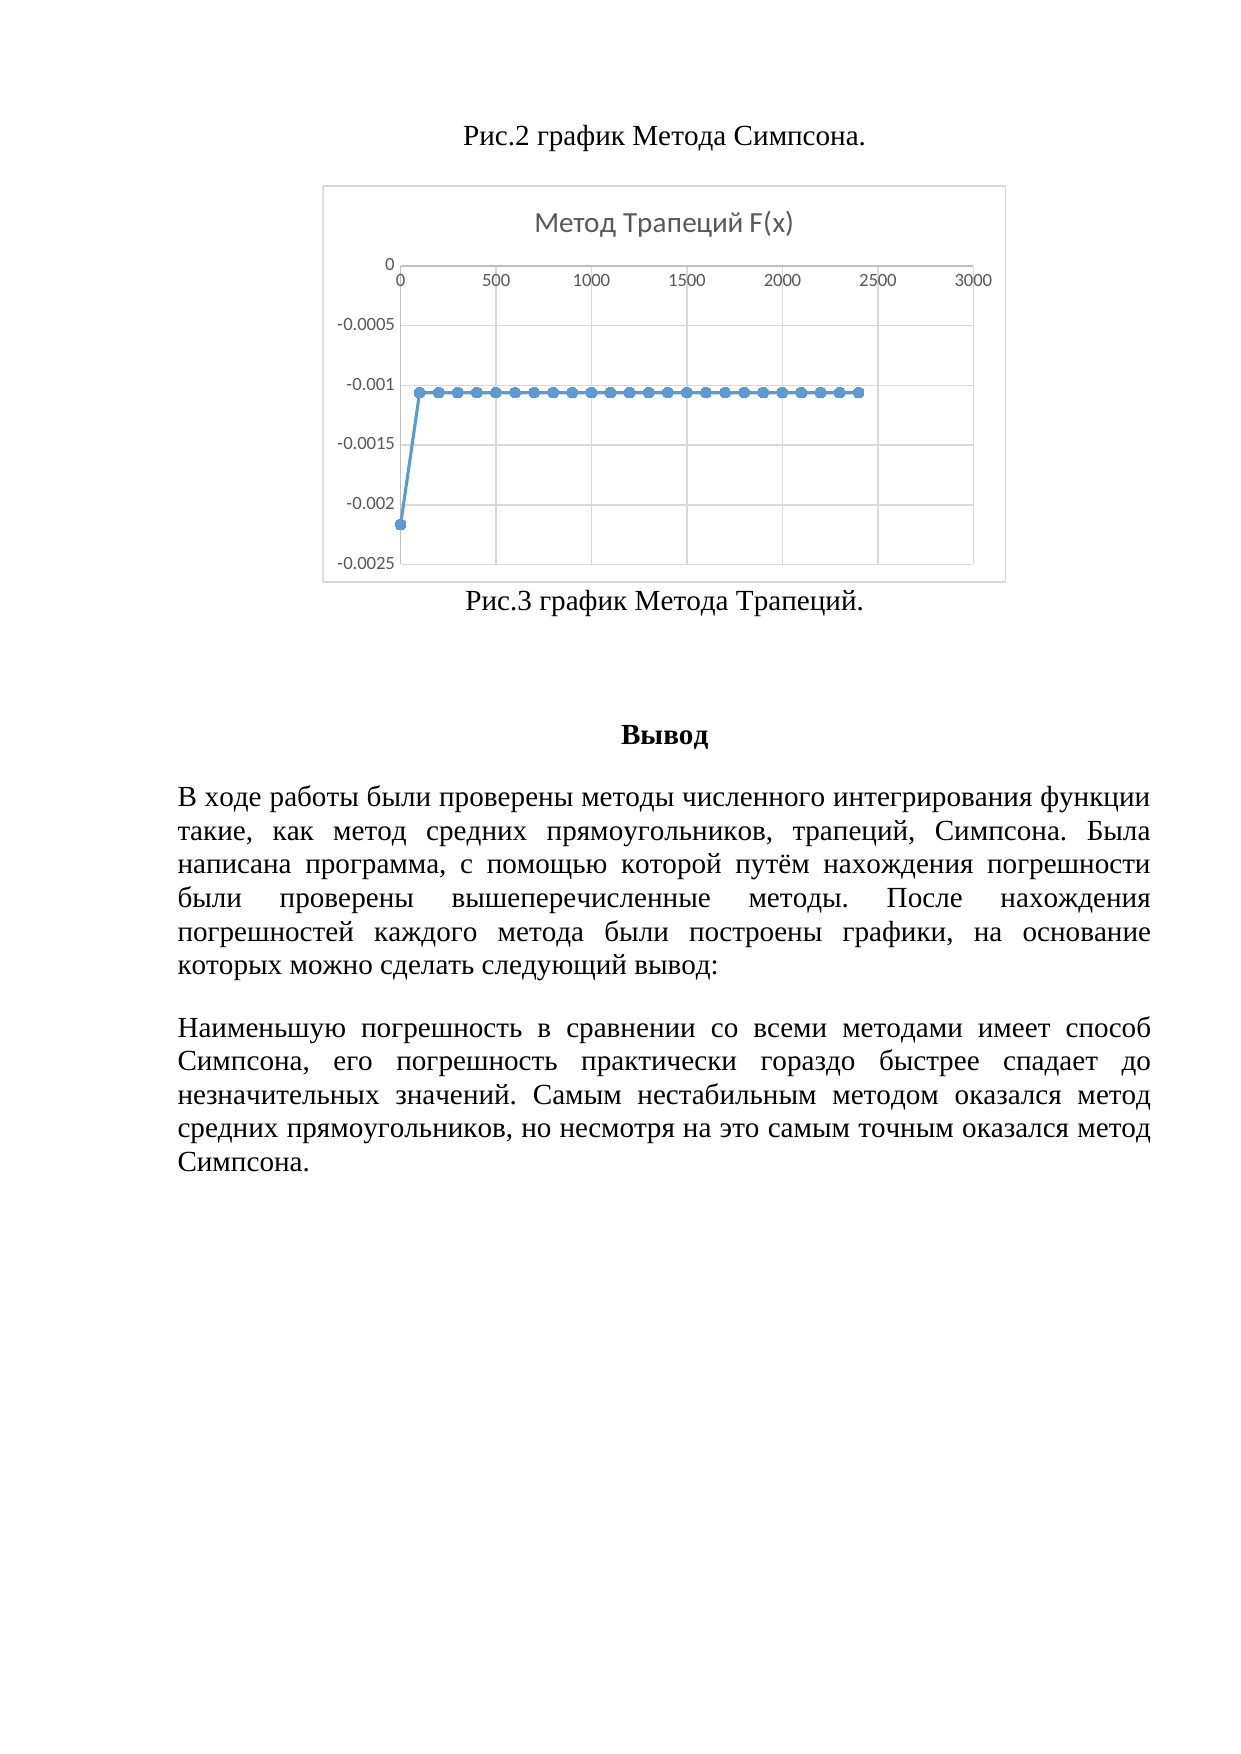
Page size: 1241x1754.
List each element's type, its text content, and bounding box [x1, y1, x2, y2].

text В ходе работы были проверены методы численного интегрирования функции такие, как метод средних прямоугольников, трапеций, Симпсона. Была написана программа, с помощью которой путём нахождения погрешности были проверены вышеперечисленные методы. После нахождения погрешностей каждого метода были построены графики, на основание которых можно сделать следующий вывод: [177, 779, 1152, 981]
text Рис.3 график Метода Трапеций. [177, 583, 1152, 616]
text Рис.2 график Метода Симпсона. [177, 118, 1152, 152]
text Наименьшую погрешность в сравнении со всеми методами имеет способ Симпсона, его погрешность практически гораздо быстрее спадает до незначительных значений. Самым нестабильным методом оказался метод средних прямоугольников, но несмотря на это самым точным оказался метод Симпсона. [177, 1010, 1152, 1178]
text Вывод [177, 717, 1152, 750]
